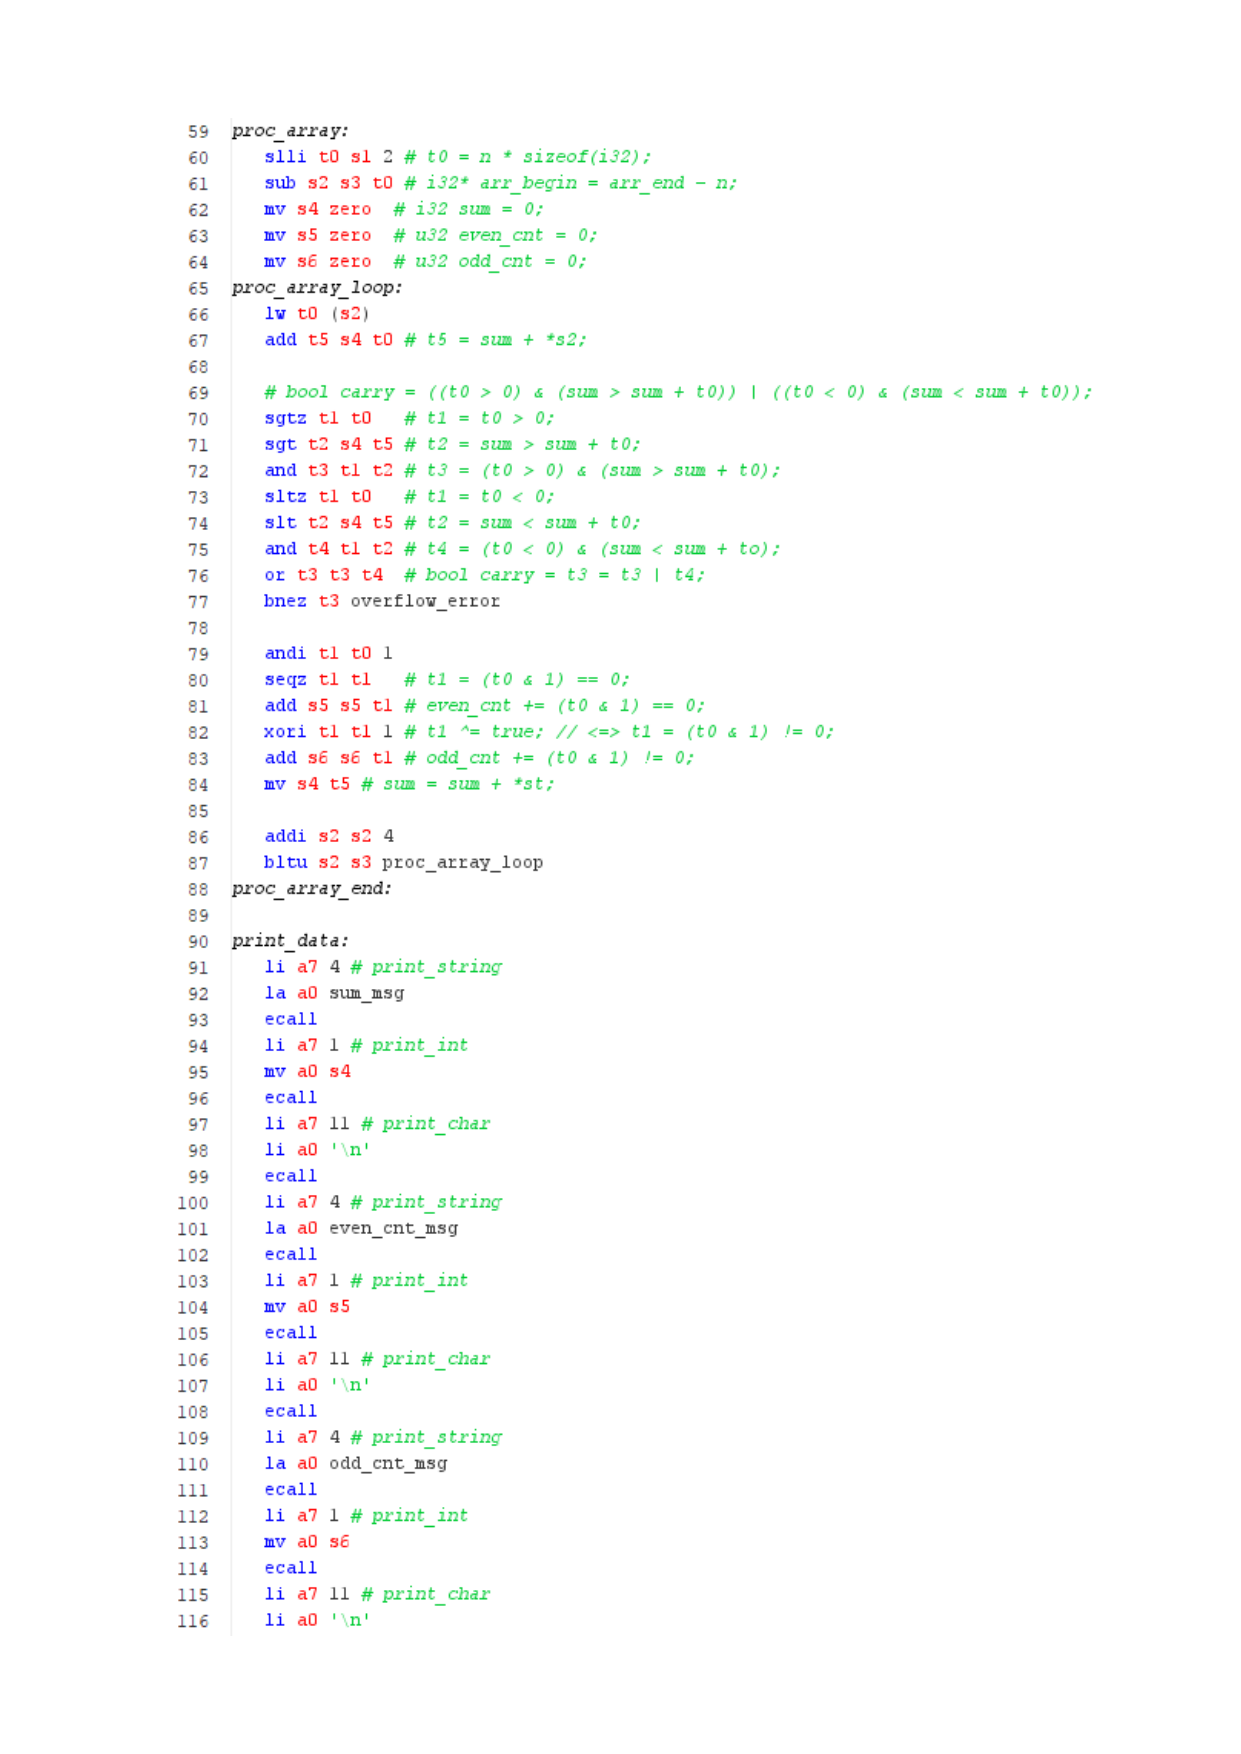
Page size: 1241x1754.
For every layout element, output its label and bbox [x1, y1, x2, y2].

picture [177, 118, 1102, 1636]
